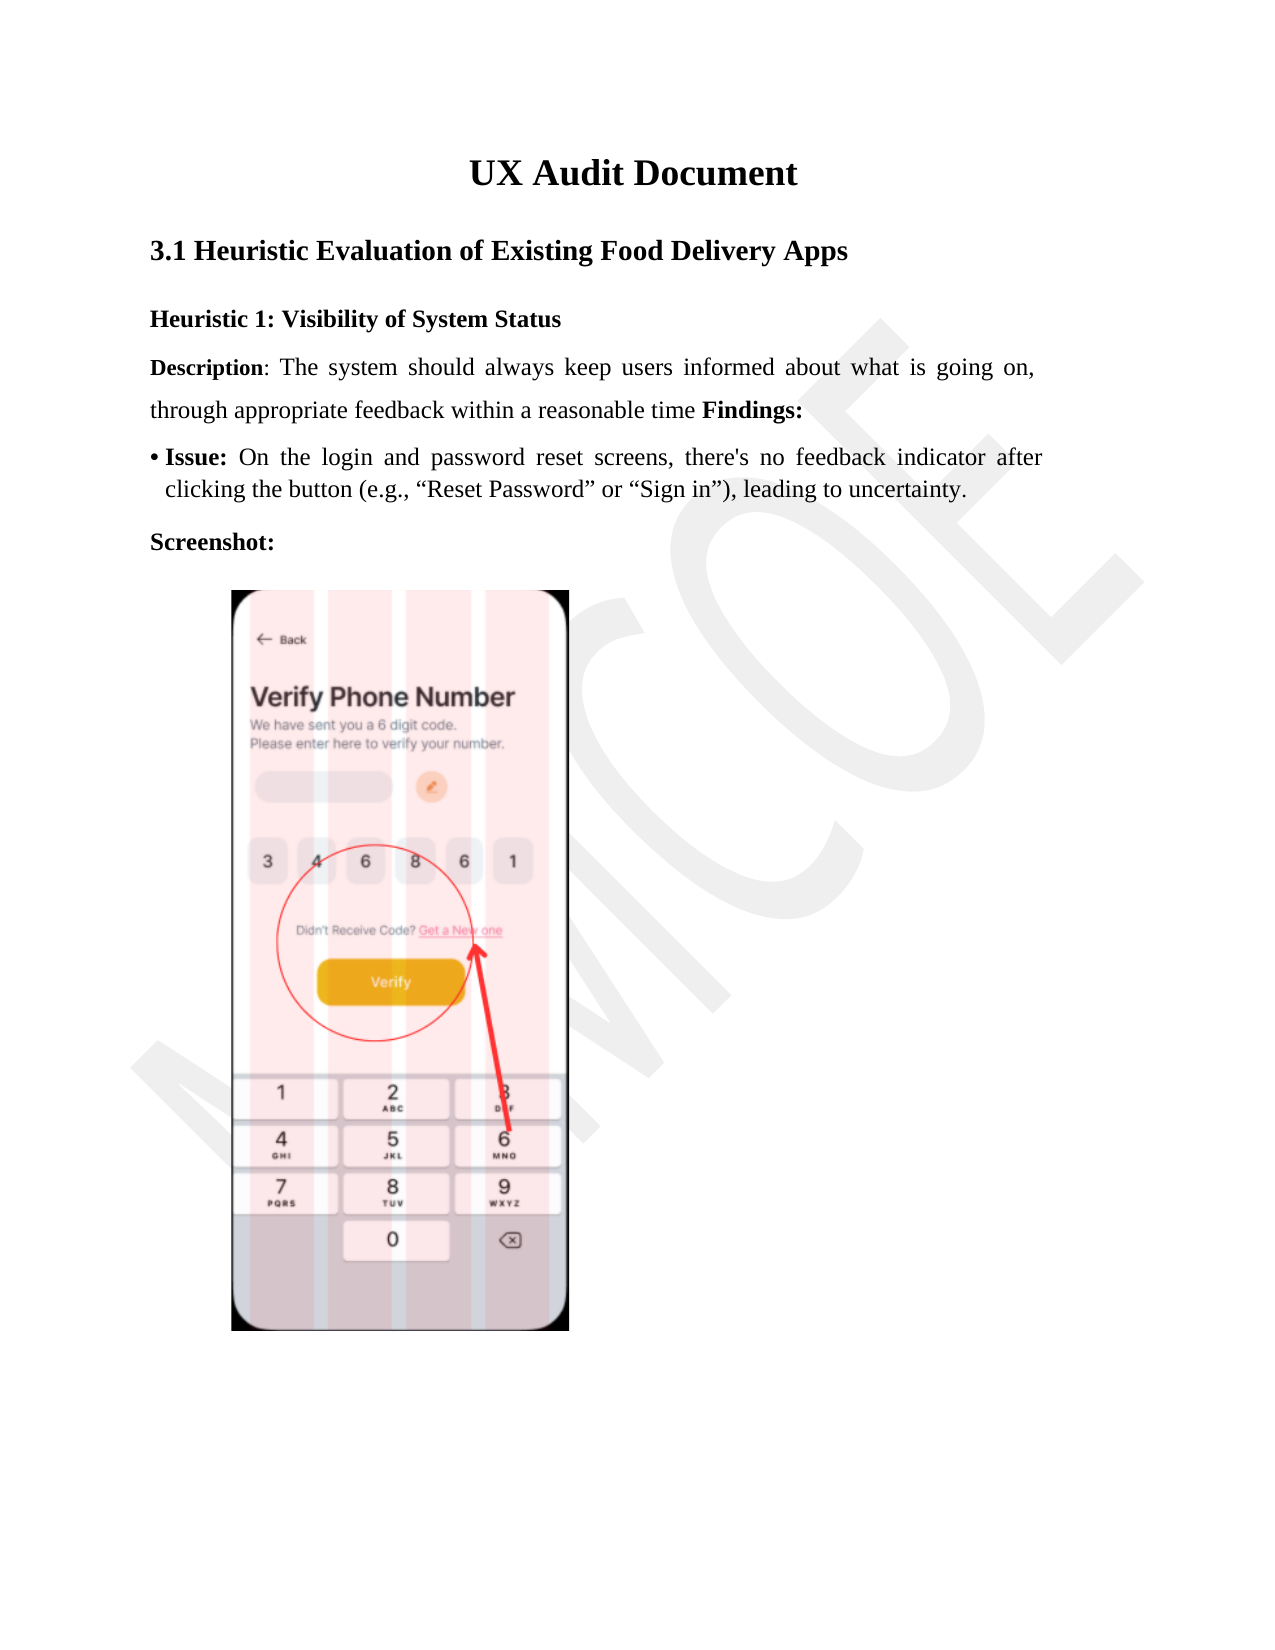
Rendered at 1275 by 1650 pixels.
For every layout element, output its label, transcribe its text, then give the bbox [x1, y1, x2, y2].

text Heuristic 1: Visibility of System Status [149, 304, 1041, 333]
text Screenshot: [150, 527, 1125, 556]
picture [231, 590, 570, 1331]
text UX Audit Document [150, 150, 1125, 193]
text 3.1 Heuristic Evaluation of Existing Food Delivery Apps [150, 233, 1125, 266]
text Description: The system should always keep users informed about what is going on, through appropriate feedback within a reasonable time Findings: [150, 352, 1036, 424]
list Issue: On the login and password reset screens, there's no feedback indicator after clicking the button (e.g., “Reset Password” or “Sign in”), leading to uncertainty. [150, 442, 1043, 503]
